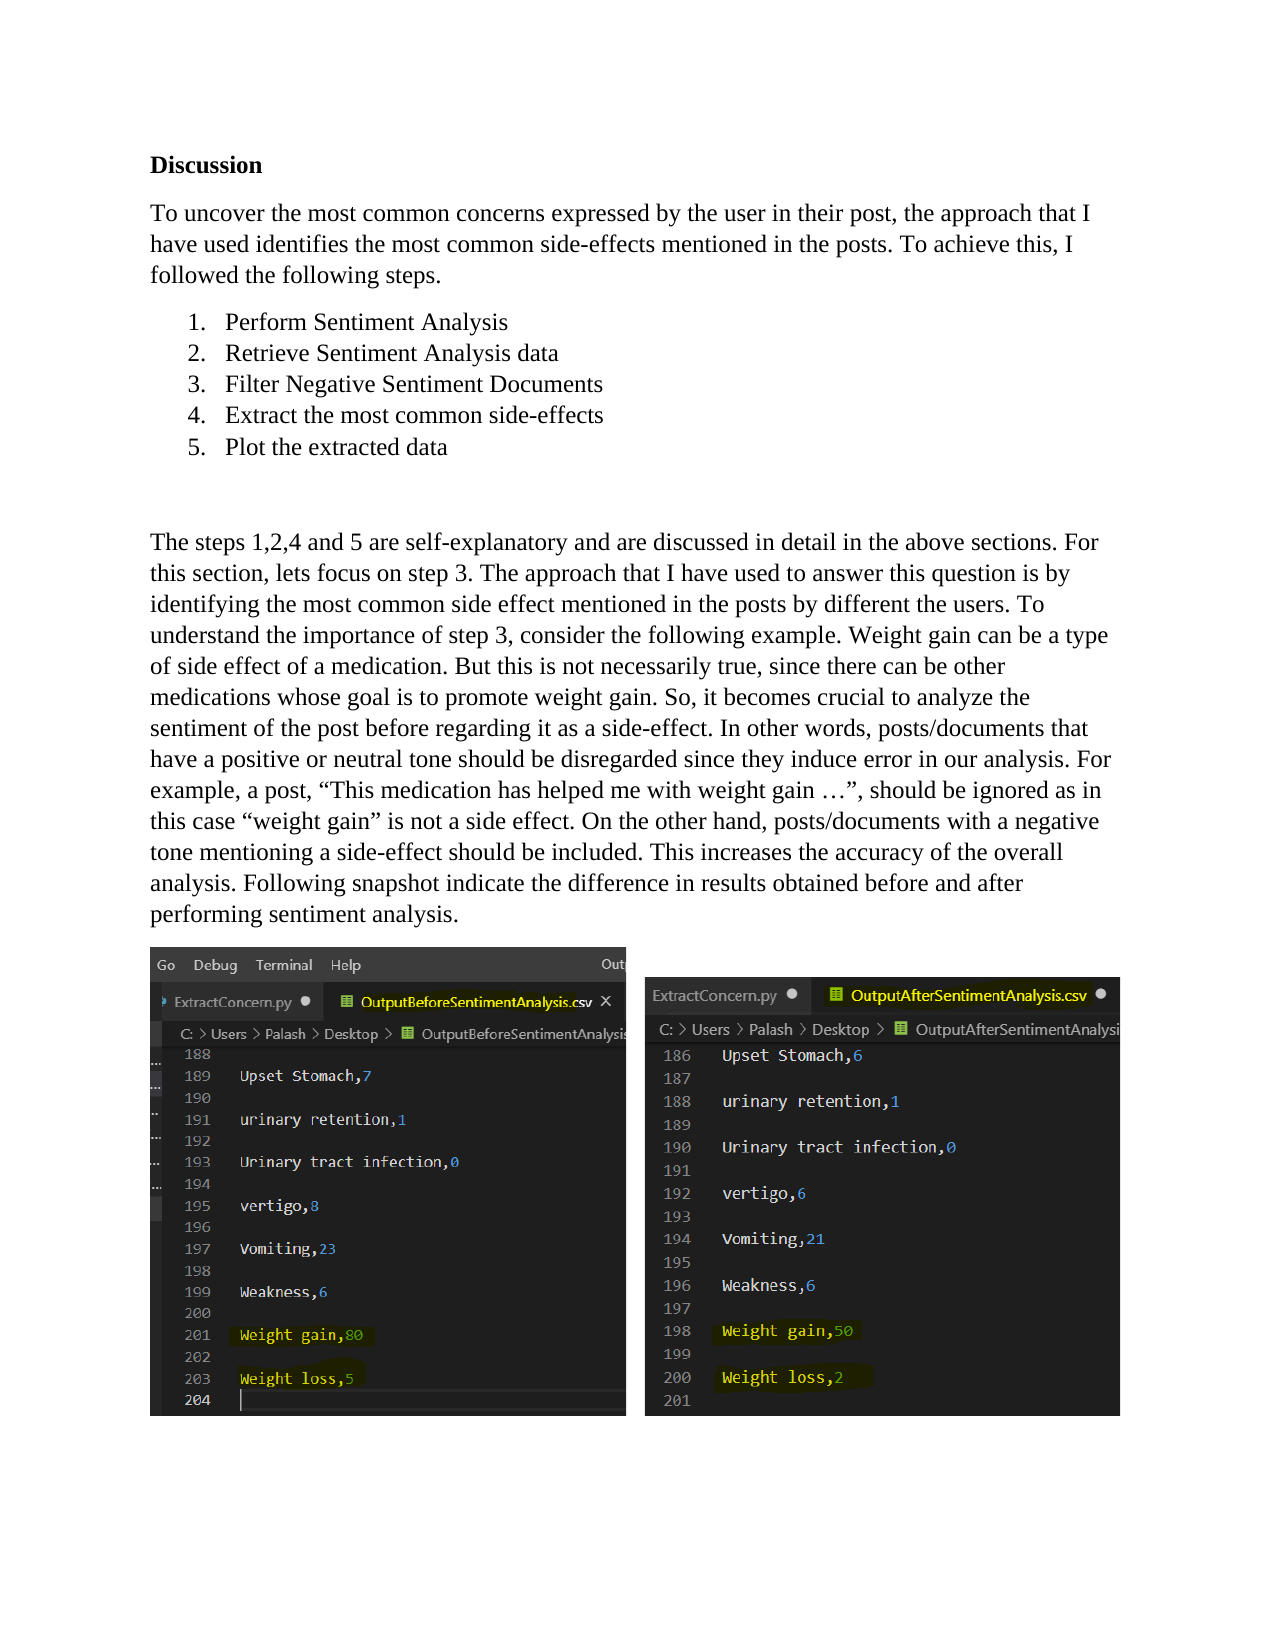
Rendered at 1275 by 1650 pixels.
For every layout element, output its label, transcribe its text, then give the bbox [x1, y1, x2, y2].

text To uncover the most common concerns expressed by the user in their post, the approach that I have used identifies the most common side-effects mentioned in the posts. To achieve this, I followed the following steps. [150, 198, 1125, 288]
list Plot the extracted data [187, 432, 1125, 460]
list Retrieve Sentiment Analysis data [187, 338, 1125, 367]
text Discussion [150, 150, 1125, 179]
list Extract the most common side-effects [187, 401, 1125, 429]
picture [150, 947, 627, 1416]
text The steps 1,2,4 and 5 are self-explanatory and are discussed in detail in the above sections. For this section, lets focus on step 3. The approach that I have used to answer this question is by identifying the most common side effect mentioned in the posts by different the users. To understand the importance of step 3, consider the following example. Weight gain can be a type of side effect of a medication. But this is not necessarily true, since there can be other medications whose goal is to promote weight gain. So, it becomes crucial to analyze the sentiment of the post before regarding it as a side-effect. In other words, posts/documents that have a positive or neutral tone should be disregarded since they induce error in our analysis. For example, a post, “This medication has helped me with weight gain …”, should be ignored as in this case “weight gain” is not a side effect. On the other hand, posts/documents with a negative tone mentioning a side-effect should be included. This increases the accuracy of the overall analysis. Following snapshot indicate the difference in results obtained before and after performing sentiment analysis. [150, 527, 1125, 928]
picture [644, 977, 1121, 1416]
list Filter Negative Sentiment Documents [187, 369, 1125, 398]
list Perform Sentiment Analysis [187, 307, 1125, 336]
